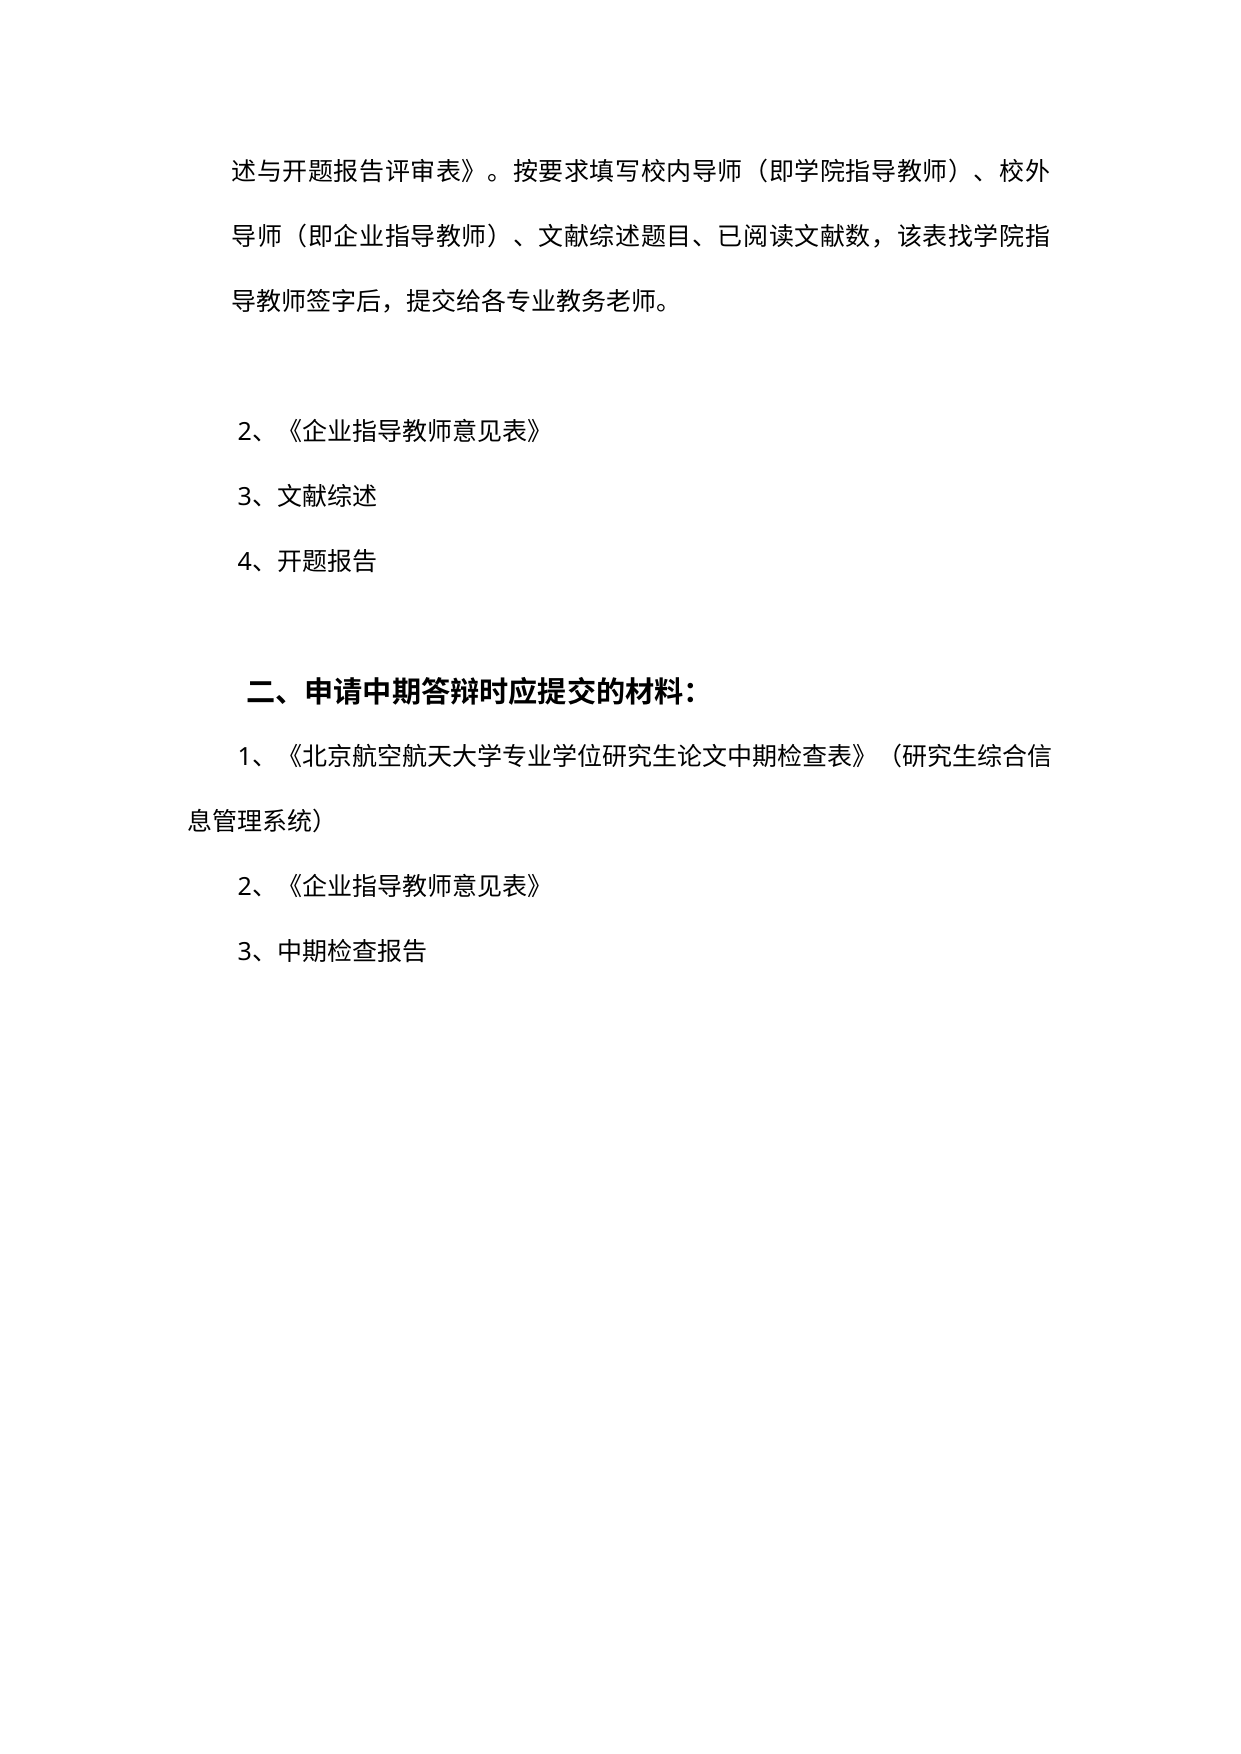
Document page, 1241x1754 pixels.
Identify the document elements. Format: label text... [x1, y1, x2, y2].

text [231, 137, 1053, 332]
text 1、《北京航空航天大学专业学位研究生论文中期检查表》（研究生综合信息管理系统） [187, 722, 1053, 852]
text 二、申请中期答辩时应提交的材料： [187, 657, 1053, 722]
text 2、《企业指导教师意见表》 [187, 397, 1053, 462]
text 4、开题报告 [187, 527, 1053, 592]
text 2、《企业指导教师意见表》 [187, 852, 1053, 917]
text 3、中期检查报告 [187, 917, 1053, 982]
text 3、文献综述 [187, 462, 1053, 527]
